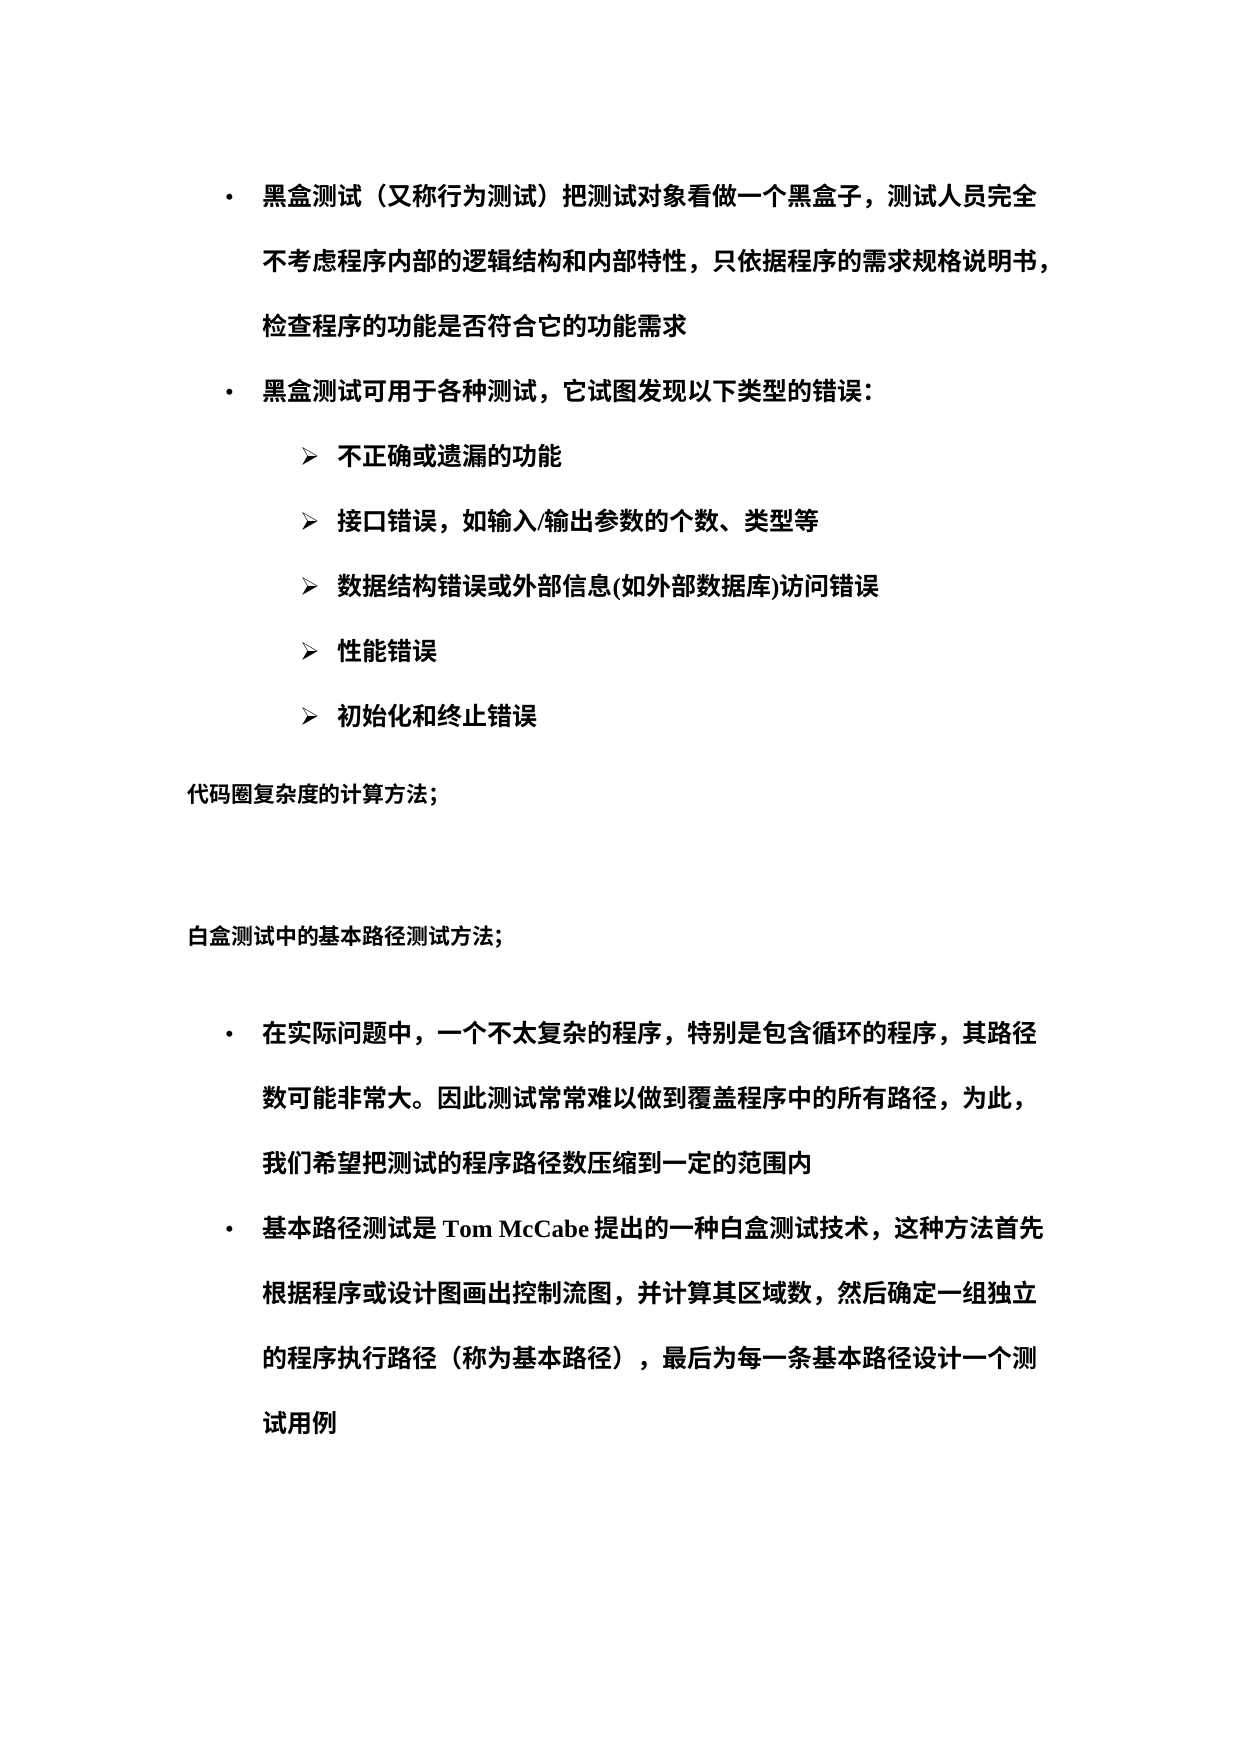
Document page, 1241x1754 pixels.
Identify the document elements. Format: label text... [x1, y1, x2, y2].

list 数据结构错误或外部信息(如外部数据库)访问错误 [300, 552, 1053, 617]
list 不正确或遗漏的功能 [300, 422, 1053, 487]
list 在实际问题中，一个不太复杂的程序，特别是包含循环的程序，其路径数可能非常大。因此测试常常难以做到覆盖程序中的所有路径，为此，我们希望把测试的程序路径数压缩到一定的范围内 [225, 999, 1053, 1194]
subtitle 代码圈复杂度的计算方法； [187, 776, 1053, 809]
list 性能错误 [300, 617, 1053, 682]
list 接口错误，如输入/输出参数的个数、类型等 [300, 487, 1053, 552]
list 初始化和终止错误 [300, 682, 1053, 747]
list 黑盒测试（又称行为测试）把测试对象看做一个黑盒子，测试人员完全不考虑程序内部的逻辑结构和内部特性，只依据程序的需求规格说明书，检查程序的功能是否符合它的功能需求 [225, 162, 1053, 357]
list 黑盒测试可用于各种测试，它试图发现以下类型的错误： [225, 357, 1053, 422]
subtitle 白盒测试中的基本路径测试方法； [187, 918, 1053, 951]
list 基本路径测试是Tom McCabe提出的一种白盒测试技术，这种方法首先根据程序或设计图画出控制流图，并计算其区域数，然后确定一组独立的程序执行路径（称为基本路径），最后为每一条基本路径设计一个测试用例 [225, 1194, 1053, 1454]
